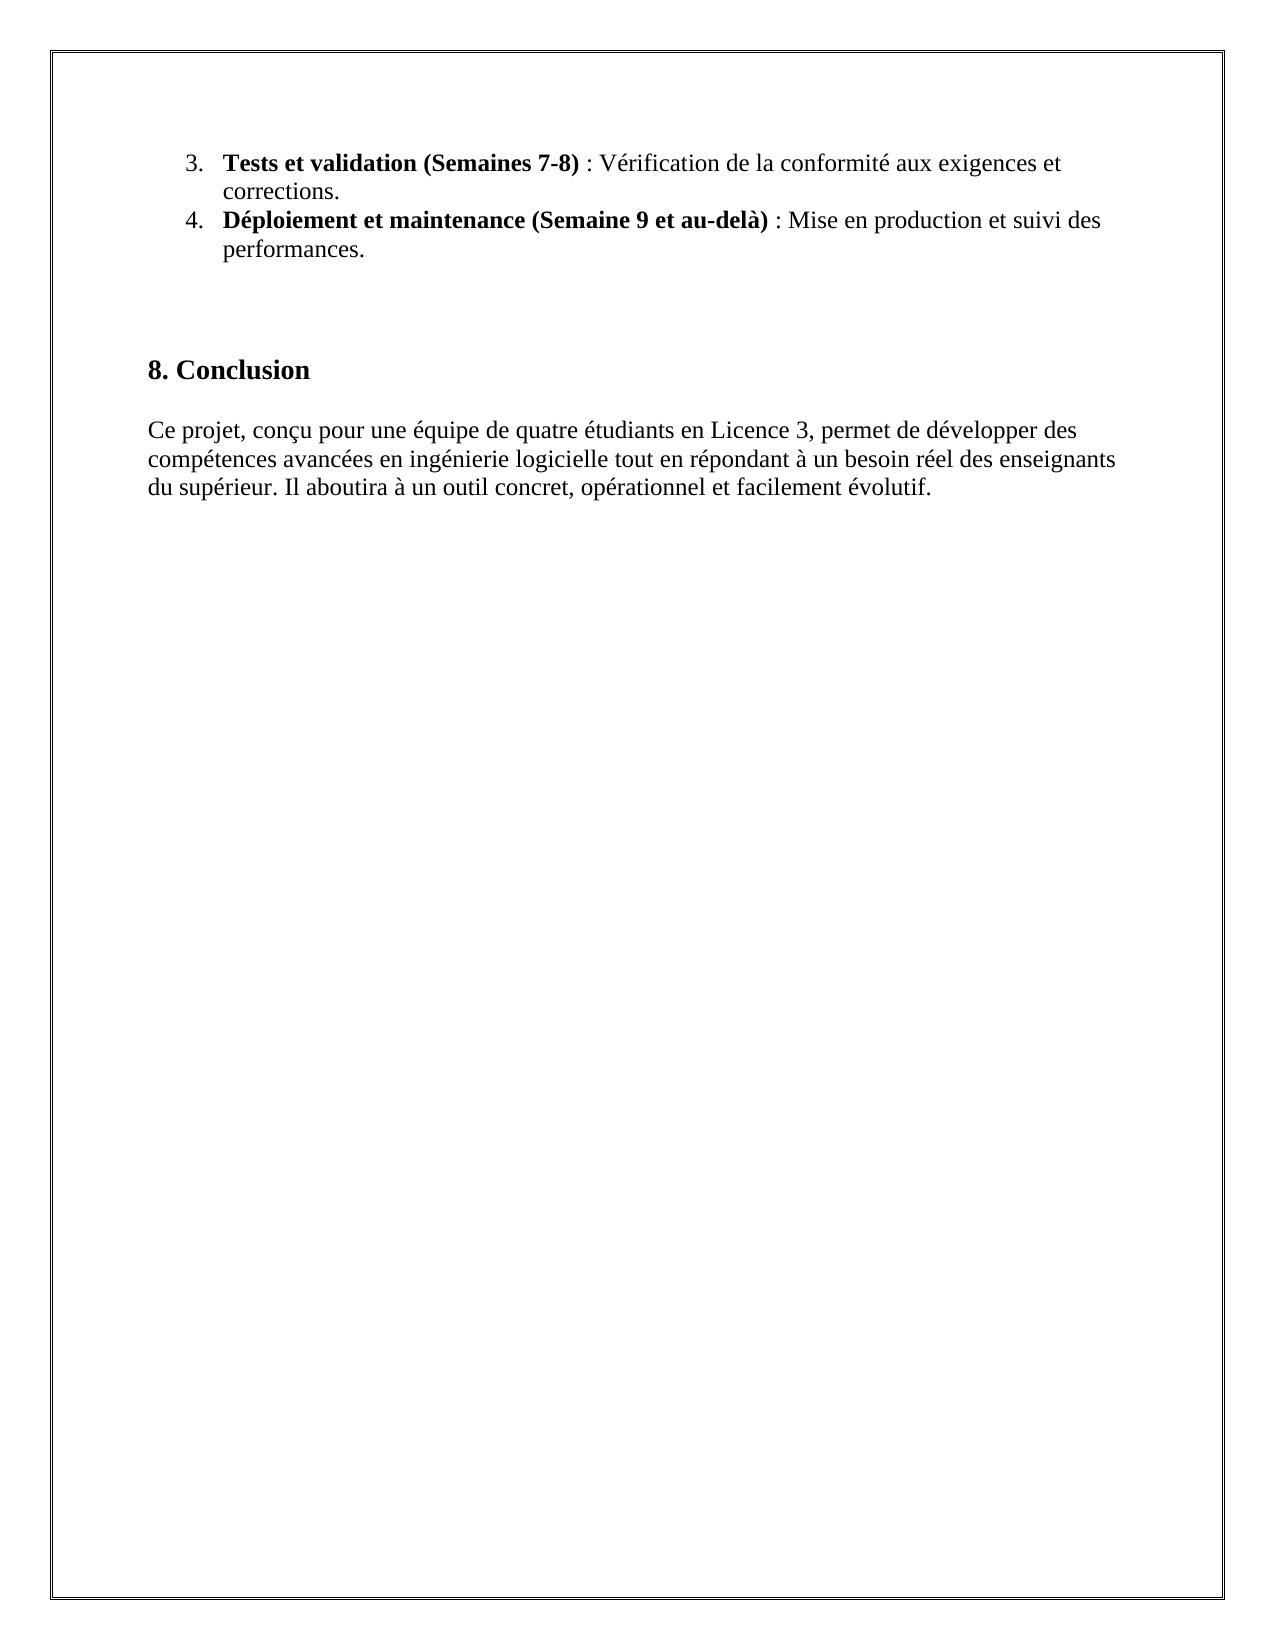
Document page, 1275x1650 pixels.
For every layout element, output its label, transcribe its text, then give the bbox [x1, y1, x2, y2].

text Ce projet, conçu pour une équipe de quatre étudiants en Licence 3, permet de développer des compétences avancées en ingénierie logicielle tout en répondant à un besoin réel des enseignants du supérieur. Il aboutira à un outil concret, opérationnel et facilement évolutif. [148, 415, 1127, 501]
text 8. Conclusion [148, 353, 1127, 386]
list Tests et validation (Semaines 7-8) : Vérification de la conformité aux exigences et corrections. [185, 148, 1127, 205]
list Déploiement et maintenance (Semaine 9 et au-delà) : Mise en production et suivi des performances. [185, 205, 1127, 263]
